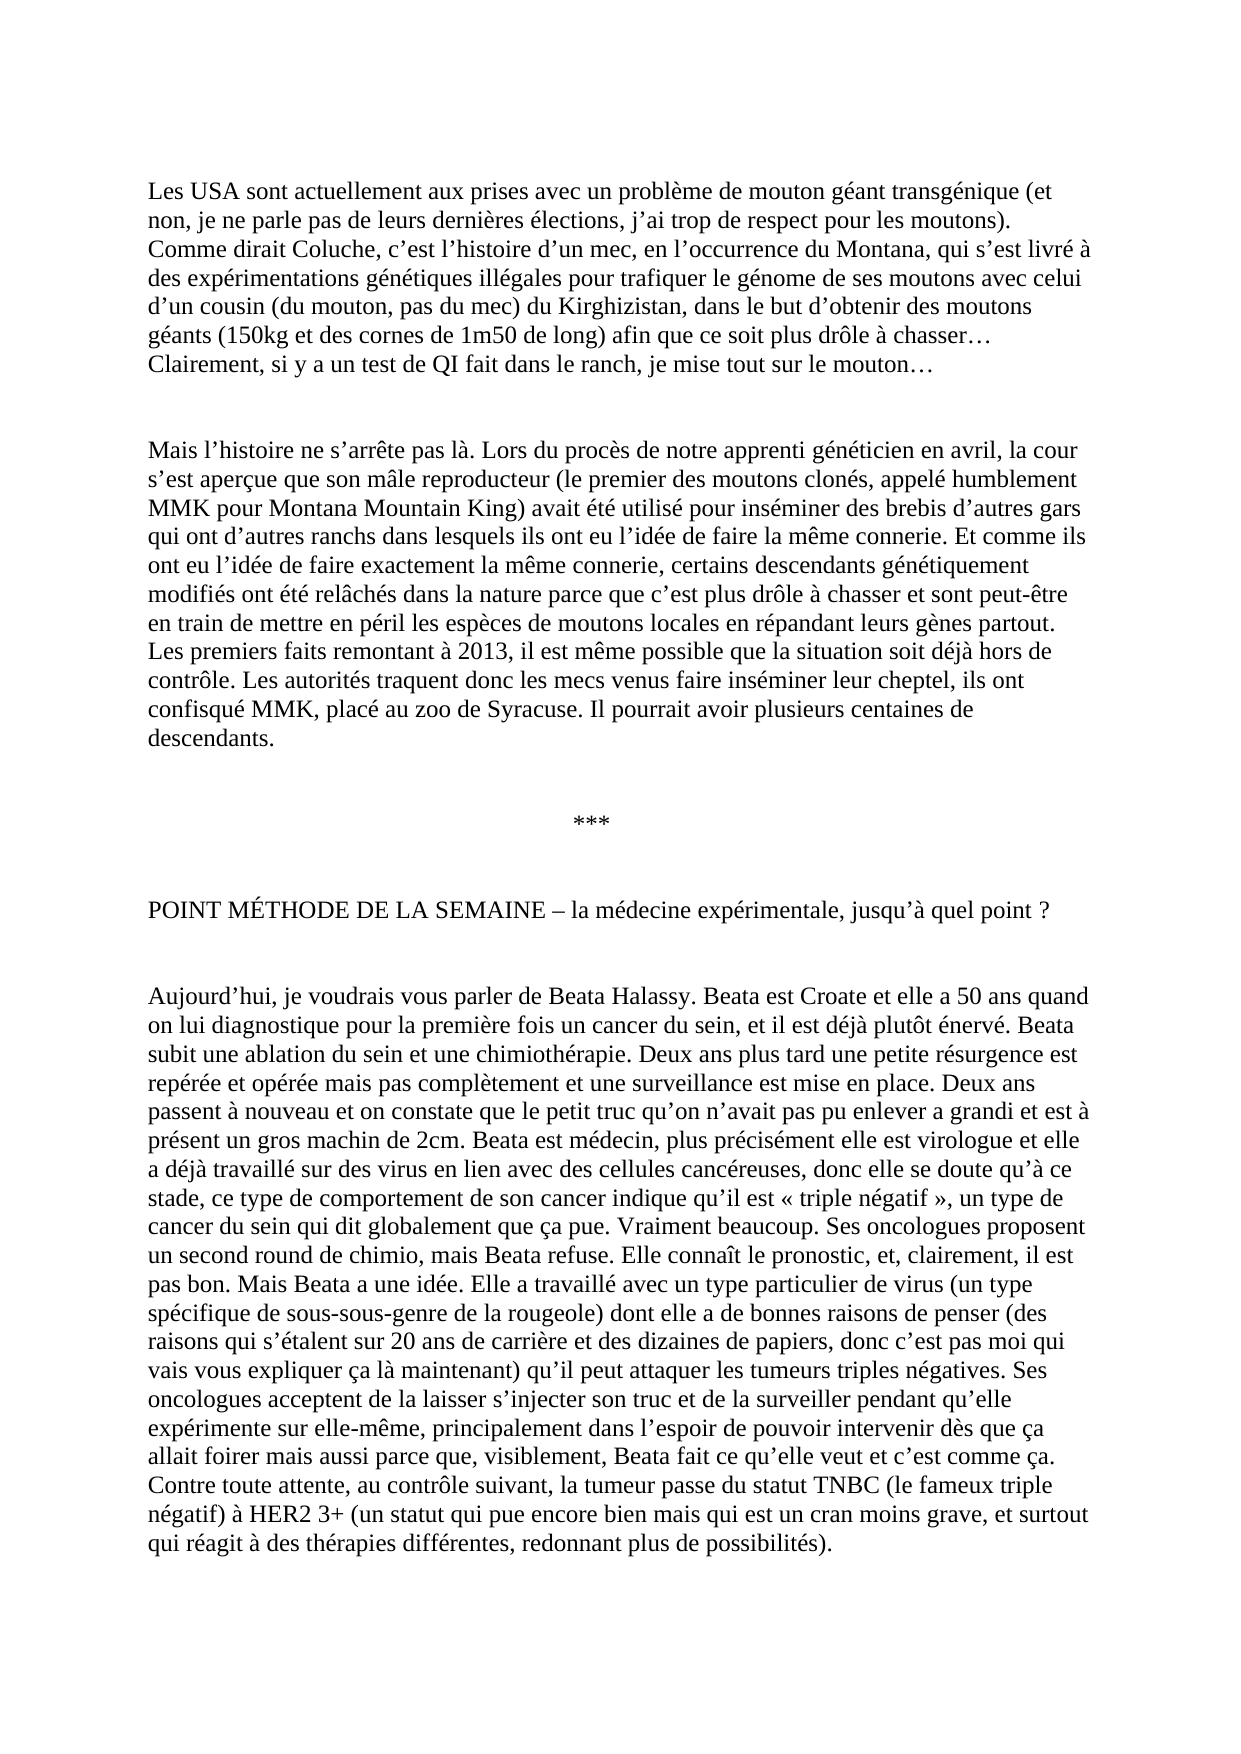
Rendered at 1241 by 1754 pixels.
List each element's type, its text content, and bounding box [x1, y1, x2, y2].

text Comme dirait Coluche, c’est l’histoire d’un mec, en l’occurrence du Montana, qui s’est livré à des expérimentations génétiques illégales pour trafiquer le génome de ses moutons avec celui d’un cousin (du mouton, pas du mec) du Kirghizistan, dans le but d’obtenir des moutons géants (150kg et des cornes de 1m50 de long) afin que ce soit plus drôle à chasser… Clairement, si y a un test de QI fait dans le ranch, je mise tout sur le mouton… [148, 234, 1093, 378]
subtitle POINT MÉTHODE DE LA SEMAINE – la médecine expérimentale, jusqu’à quel point ? [148, 895, 1093, 924]
text Les USA sont actuellement aux prises avec un problème de mouton géant transgénique (et non, je ne parle pas de leurs dernières élections, j’ai trop de respect pour les moutons). [148, 176, 1093, 234]
text Aujourd’hui, je voudrais vous parler de Beata Halassy. Beata est Croate et elle a 50 ans quand on lui diagnostique pour la première fois un cancer du sein, et il est déjà plutôt énervé. Beata subit une ablation du sein et une chimiothérapie. Deux ans plus tard une petite résurgence est repérée et opérée mais pas complètement et une surveillance est mise en place. Deux ans passent à nouveau et on constate que le petit truc qu’on n’avait pas pu enlever a grandi et est à présent un gros machin de 2cm. Beata est médecin, plus précisément elle est virologue et elle a déjà travaillé sur des virus en lien avec des cellules cancéreuses, donc elle se doute qu’à ce stade, ce type de comportement de son cancer indique qu’il est « triple négatif », un type de cancer du sein qui dit globalement que ça pue. Vraiment beaucoup. Ses oncologues proposent un second round de chimio, mais Beata refuse. Elle connaît le pronostic, et, clairement, il est pas bon. Mais Beata a une idée. Elle a travaillé avec un type particulier de virus (un type spécifique de sous-sous-genre de la rougeole) dont elle a de bonnes raisons de penser (des raisons qui s’étalent sur 20 ans de carrière et des dizaines de papiers, donc c’est pas moi qui vais vous expliquer ça là maintenant) qu’il peut attaquer les tumeurs triples négatives. Ses oncologues acceptent de la laisser s’injecter son truc et de la surveiller pendant qu’elle expérimente sur elle-même, principalement dans l’espoir de pouvoir intervenir dès que ça allait foirer mais aussi parce que, visiblement, Beata fait ce qu’elle veut et c’est comme ça. Contre toute attente, au contrôle suivant, la tumeur passe du statut TNBC (le fameux triple négatif) à HER2 3+ (un statut qui pue encore bien mais qui est un cran moins grave, et surtout qui réagit à des thérapies différentes, redonnant plus de possibilités). [148, 981, 1093, 1556]
text Mais l’histoire ne s’arrête pas là. Lors du procès de notre apprenti généticien en avril, la cour s’est aperçue que son mâle reproducteur (le premier des moutons clonés, appelé humblement MMK pour Montana Mountain King) avait été utilisé pour inséminer des brebis d’autres gars qui ont d’autres ranchs dans lesquels ils ont eu l’idée de faire la même connerie. Et comme ils ont eu l’idée de faire exactement la même connerie, certains descendants génétiquement modifiés ont été relâchés dans la nature parce que c’est plus drôle à chasser et sont peut-être en train de mettre en péril les espèces de moutons locales en répandant leurs gènes partout. Les premiers faits remontant à 2013, il est même possible que la situation soit déjà hors de contrôle. Les autorités traquent donc les mecs venus faire inséminer leur cheptel, ils ont confisqué MMK, placé au zoo de Syracuse. Il pourrait avoir plusieurs centaines de descendants. [148, 435, 1093, 751]
text *** [148, 809, 1093, 838]
